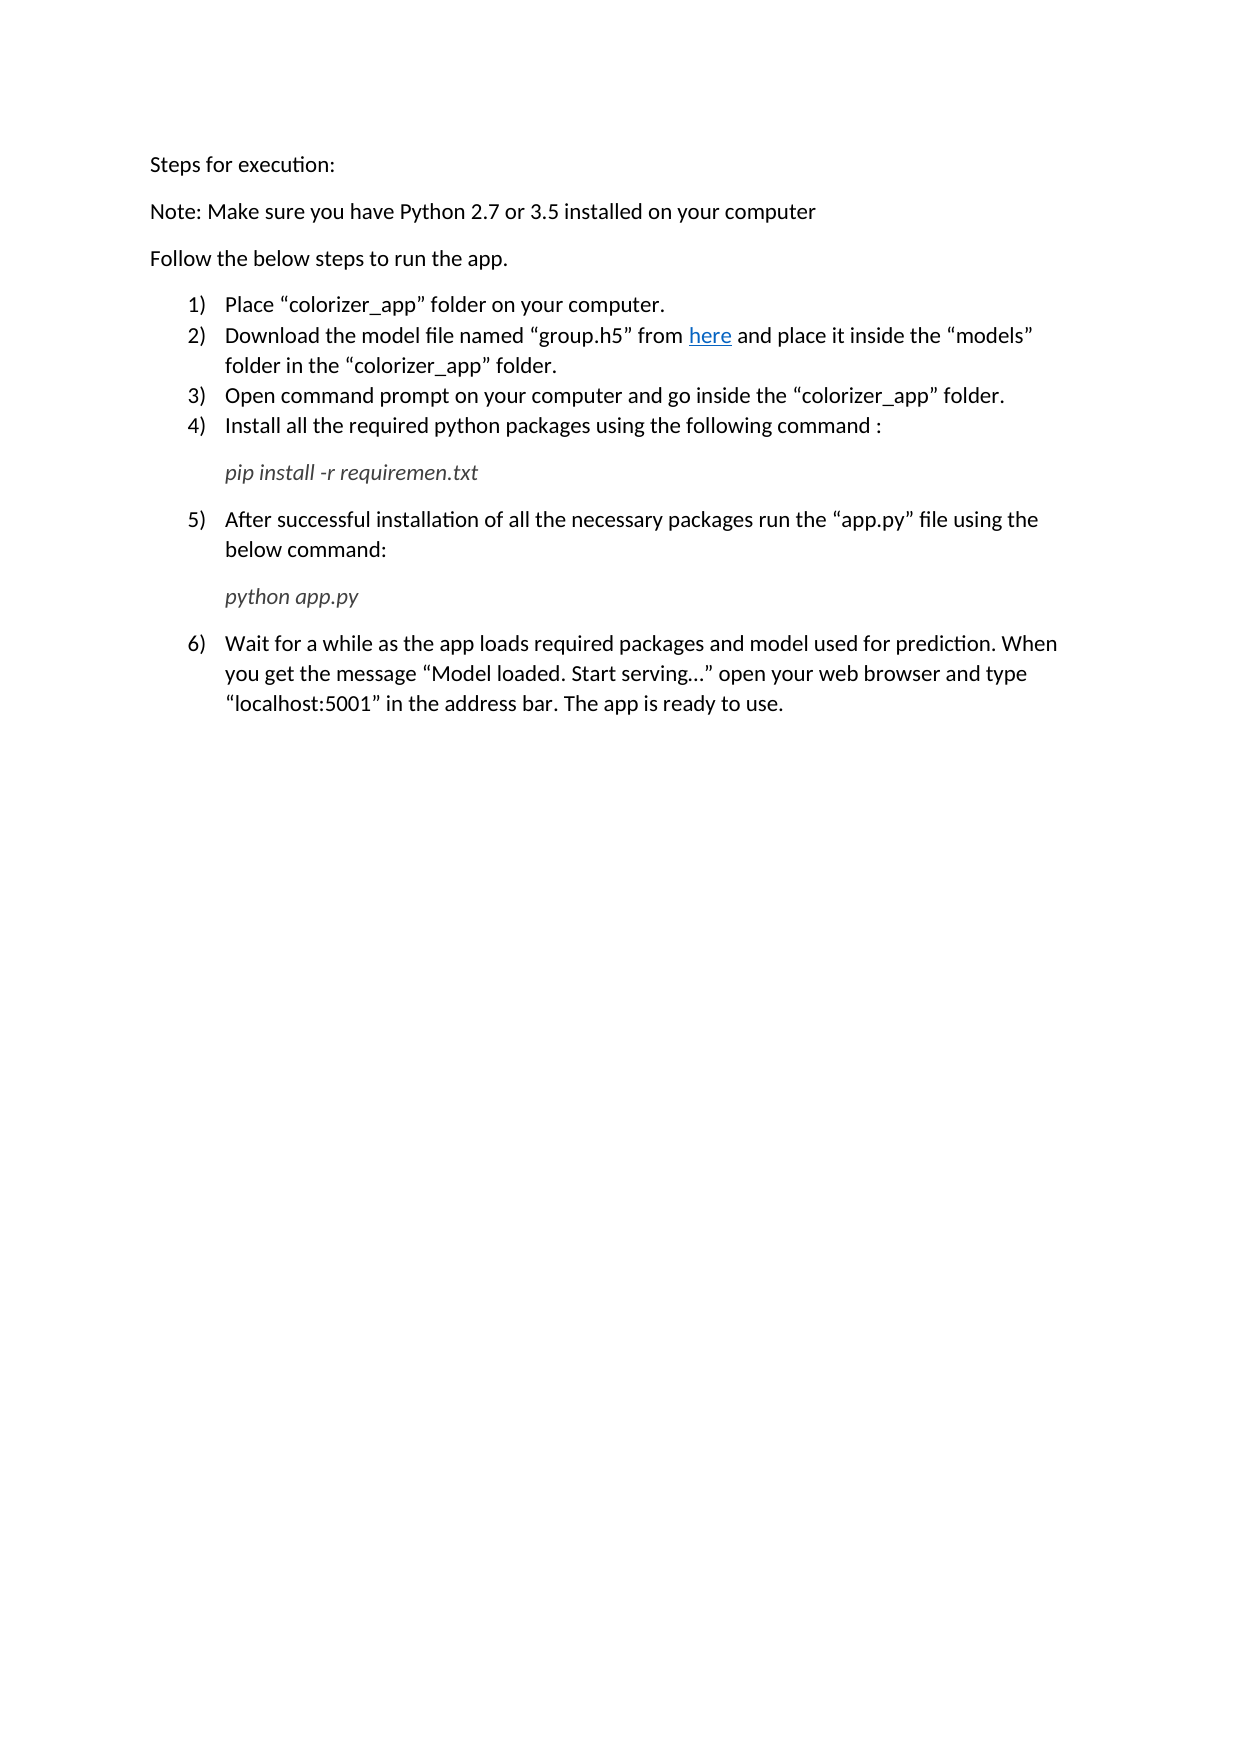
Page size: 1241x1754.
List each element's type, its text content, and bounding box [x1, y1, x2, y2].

list Download the model file named “group.h5” from here and place it inside the “models” folder in the “colorizer_app” folder. [187, 321, 1090, 379]
list Open command prompt on your computer and go inside the “colorizer_app” folder. [187, 381, 1090, 409]
text Note: Make sure you have Python 2.7 or 3.5 installed on your computer [150, 197, 1090, 225]
text python app.py [150, 582, 1090, 610]
list Wait for a while as the app loads required packages and model used for prediction. When you get the message “Model loaded. Start serving…” open your web browser and type “localhost:5001” in the address bar. The app is ready to use. [187, 629, 1090, 718]
list After successful installation of all the necessary packages run the “app.py” file using the below command: [187, 505, 1090, 563]
text pip install -r requiremen.txt [150, 458, 1090, 486]
list Place “colorizer_app” folder on your computer. [187, 291, 1090, 319]
text Steps for execution: [150, 150, 1090, 178]
list Install all the required python packages using the following command : [187, 411, 1090, 439]
text Follow the below steps to run the app. [150, 244, 1090, 272]
